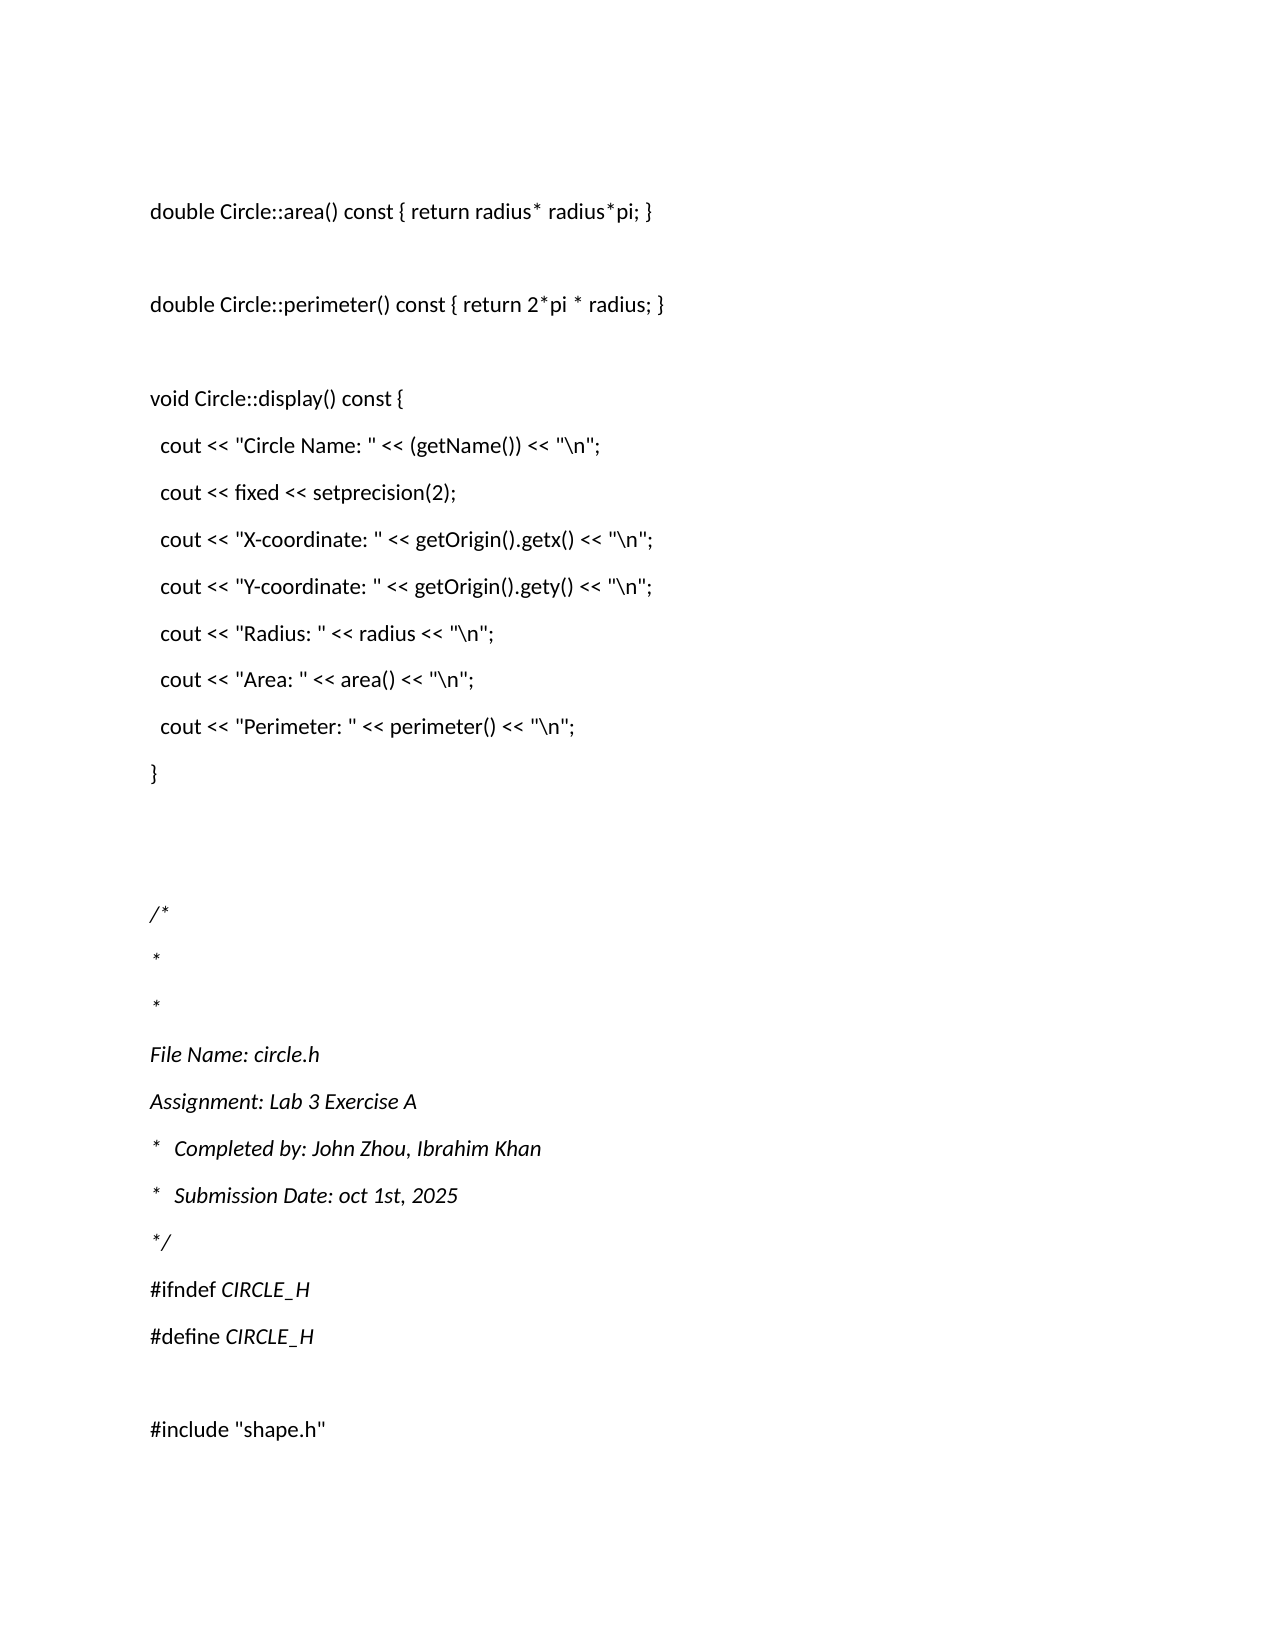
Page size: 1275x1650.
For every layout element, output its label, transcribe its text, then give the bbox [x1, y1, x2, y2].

text double Circle::area() const { return radius* radius*pi; } [150, 197, 1125, 225]
text cout << "Circle Name: " << (getName()) << "\n"; [150, 431, 1125, 459]
text cout << "Y-coordinate: " << getOrigin().gety() << "\n"; [150, 572, 1125, 600]
text cout << "Perimeter: " << perimeter() << "\n"; [150, 712, 1125, 741]
text /* [150, 900, 1125, 928]
text double Circle::perimeter() const { return 2*pi * radius; } [150, 291, 1125, 319]
text * [150, 947, 1125, 975]
text * Submission Date: oct 1st, 2025 [150, 1181, 1125, 1209]
text } [150, 759, 1125, 787]
text cout << "Area: " << area() << "\n"; [150, 666, 1125, 694]
text * [150, 994, 1125, 1022]
text */ [150, 1228, 1125, 1256]
text * Completed by: John Zhou, Ibrahim Khan [150, 1134, 1125, 1162]
text cout << "X-coordinate: " << getOrigin().getx() << "\n"; [150, 525, 1125, 553]
text #include "shape.h" [150, 1416, 1125, 1444]
text #ifndef CIRCLE_H [150, 1275, 1125, 1303]
text Assignment: Lab 3 Exercise A [150, 1087, 1125, 1116]
text void Circle::display() const { [150, 384, 1125, 412]
text cout << "Radius: " << radius << "\n"; [150, 619, 1125, 647]
text #define CIRCLE_H [150, 1322, 1125, 1350]
text cout << fixed << setprecision(2); [150, 478, 1125, 506]
text File Name: circle.h [150, 1041, 1125, 1069]
